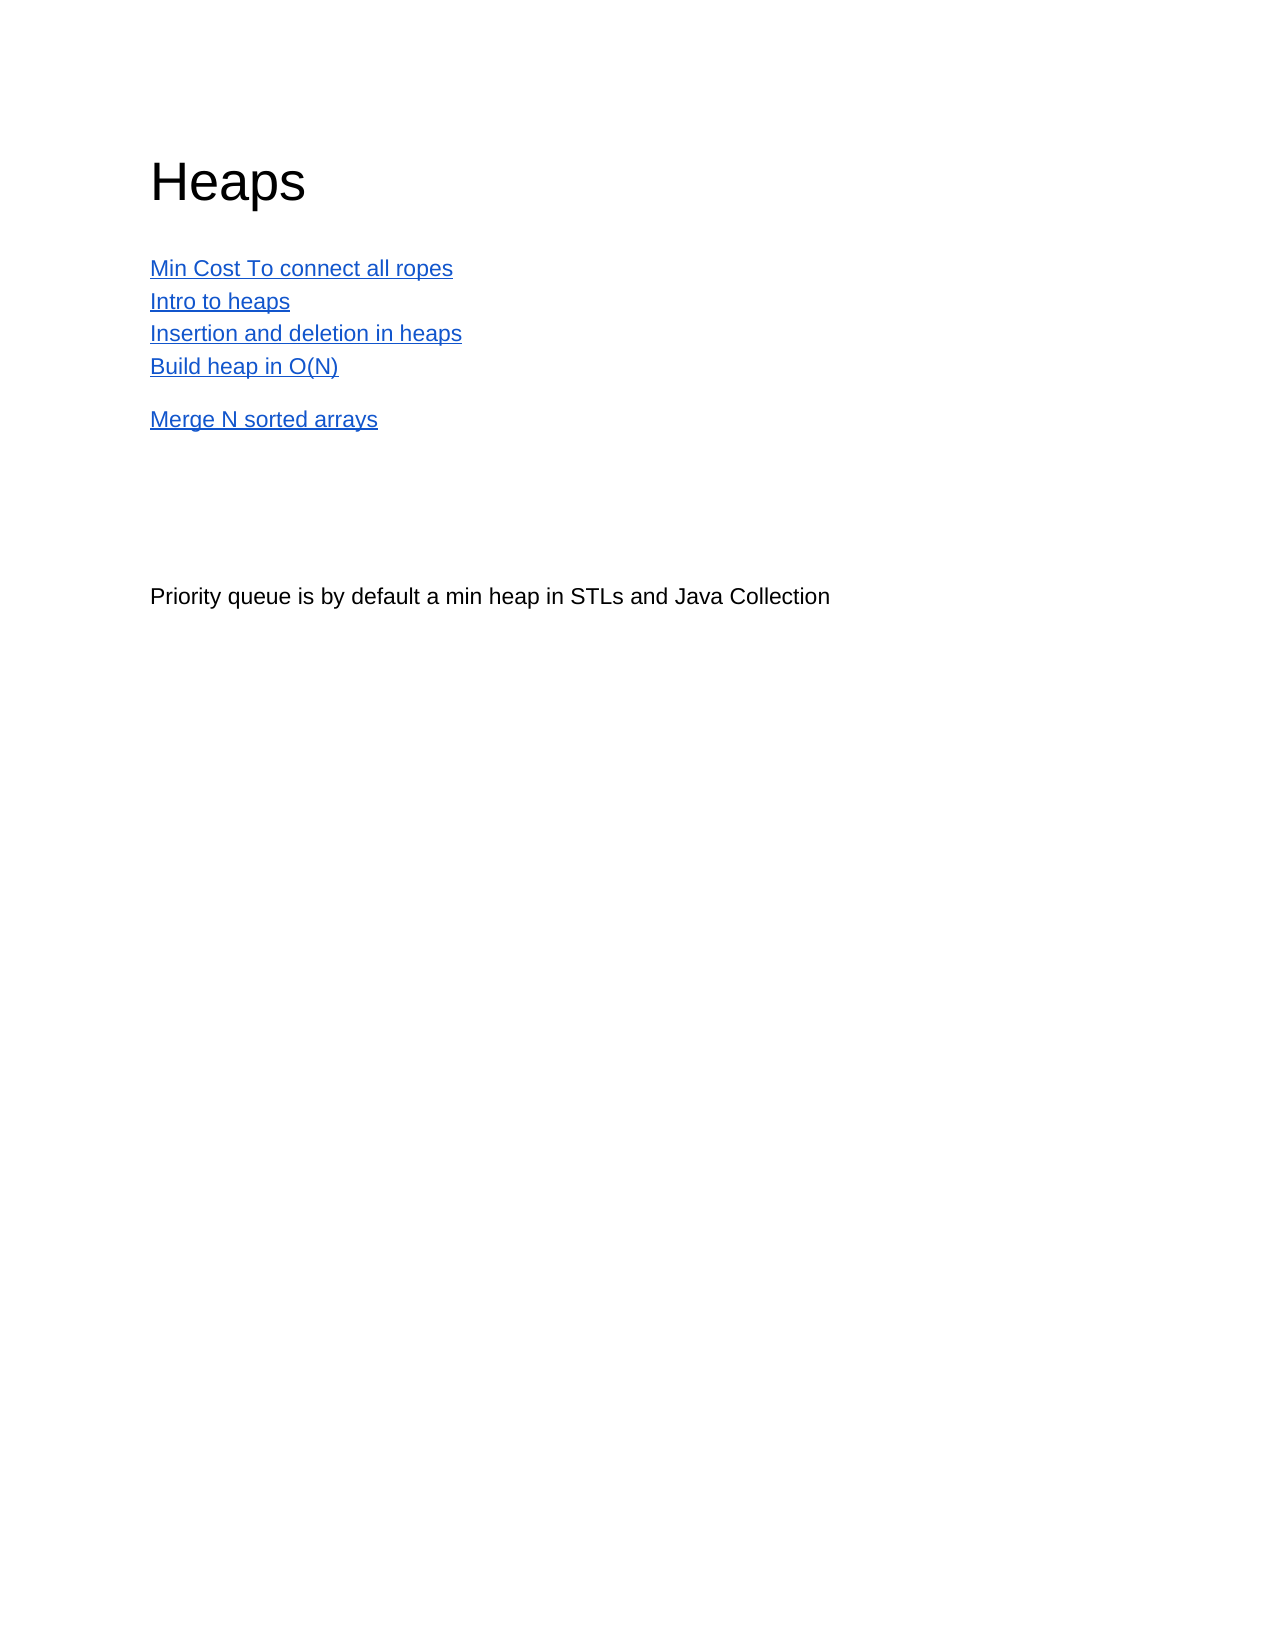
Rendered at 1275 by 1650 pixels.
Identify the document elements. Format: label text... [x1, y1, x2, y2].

title Heaps [150, 150, 1125, 212]
text Priority queue is by default a min heap in STLs and Java Collection [150, 583, 1125, 609]
